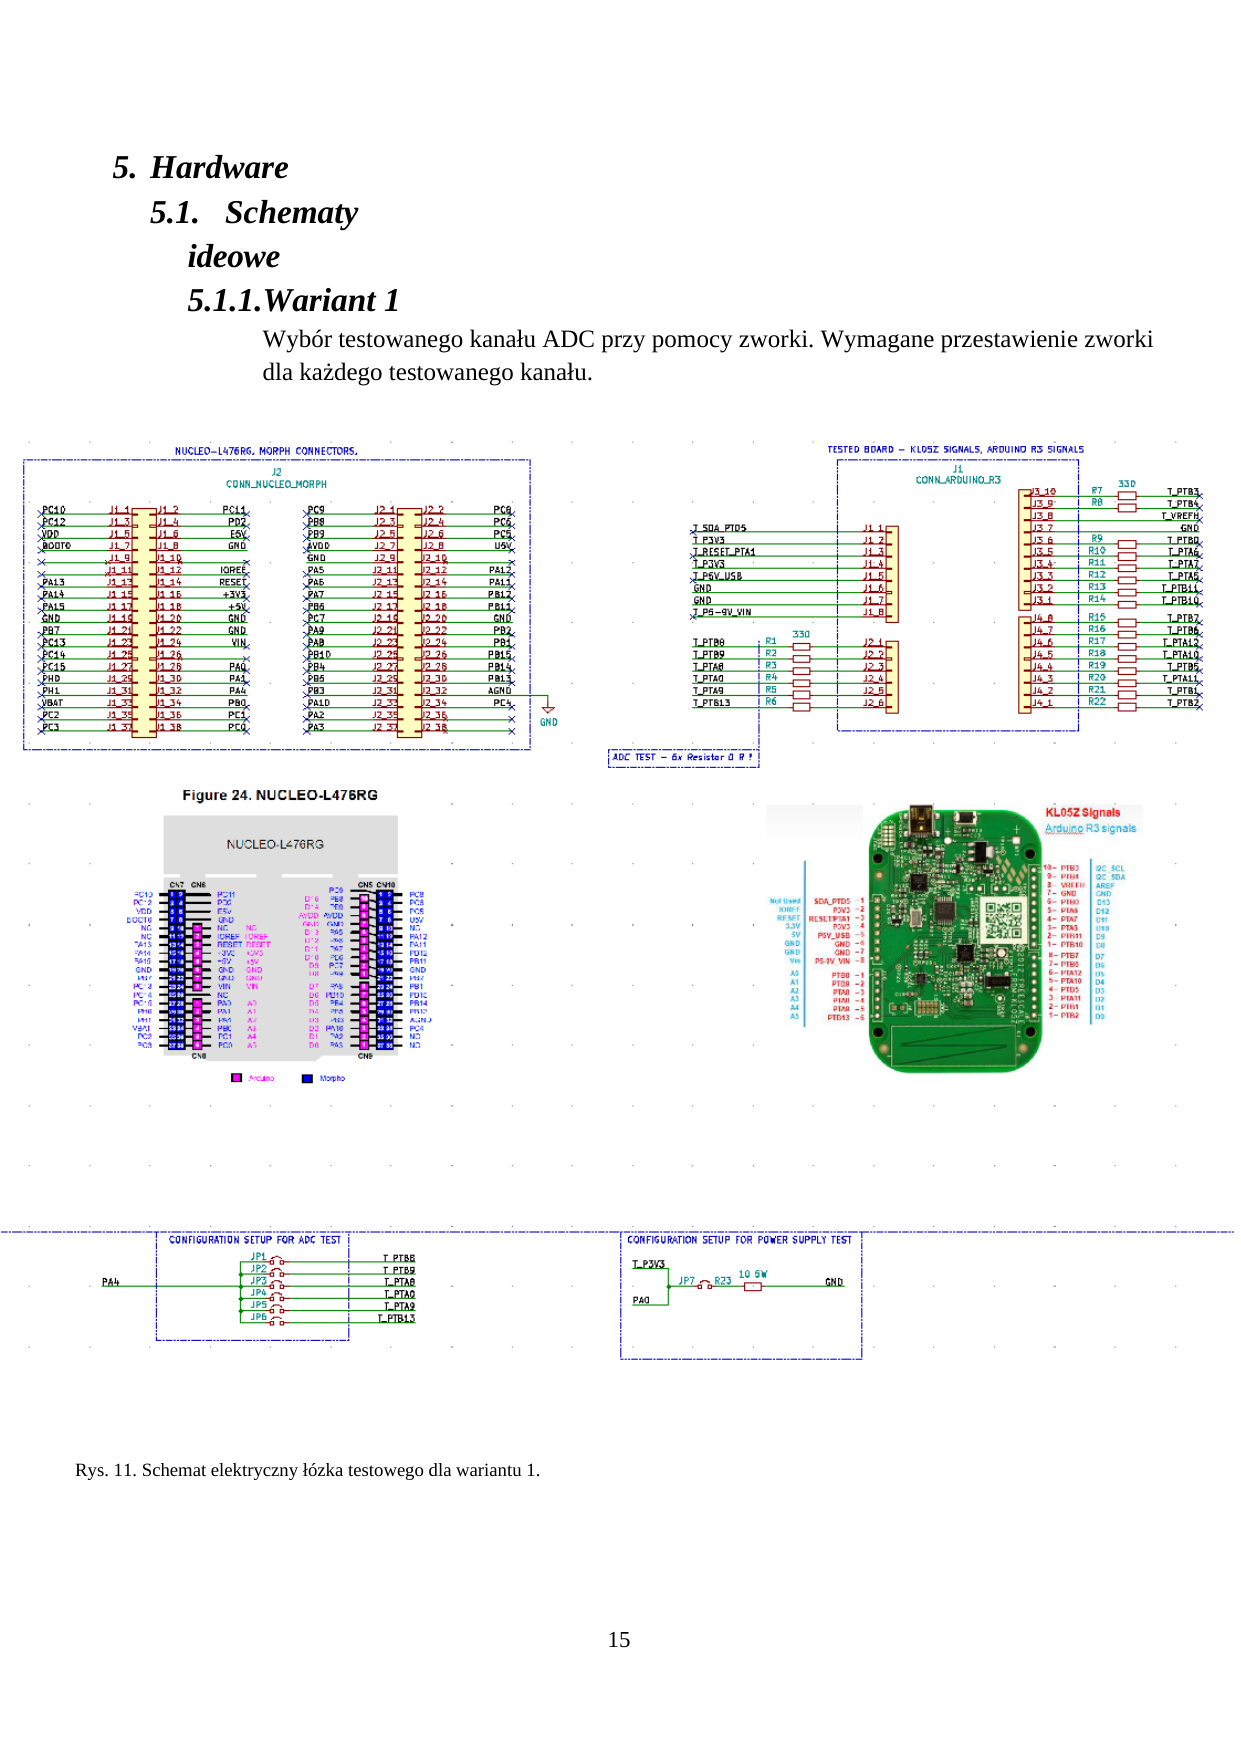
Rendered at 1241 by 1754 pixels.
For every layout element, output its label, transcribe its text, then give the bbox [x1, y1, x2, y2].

list Schematy ideowe 5.1.1.Wariant 1 [150, 192, 461, 318]
text Wybór testowanego kanału ADC przy pomocy zworki. Wymagane przestawienie zworki dla każdego testowanego kanału. [262, 324, 1156, 386]
text Rys. 11. Schemat elektryczny łózka testowego dla wariantu 1. [75, 1459, 1234, 1481]
subtitle Hardware [112, 148, 1234, 186]
picture [0, 414, 1235, 1372]
